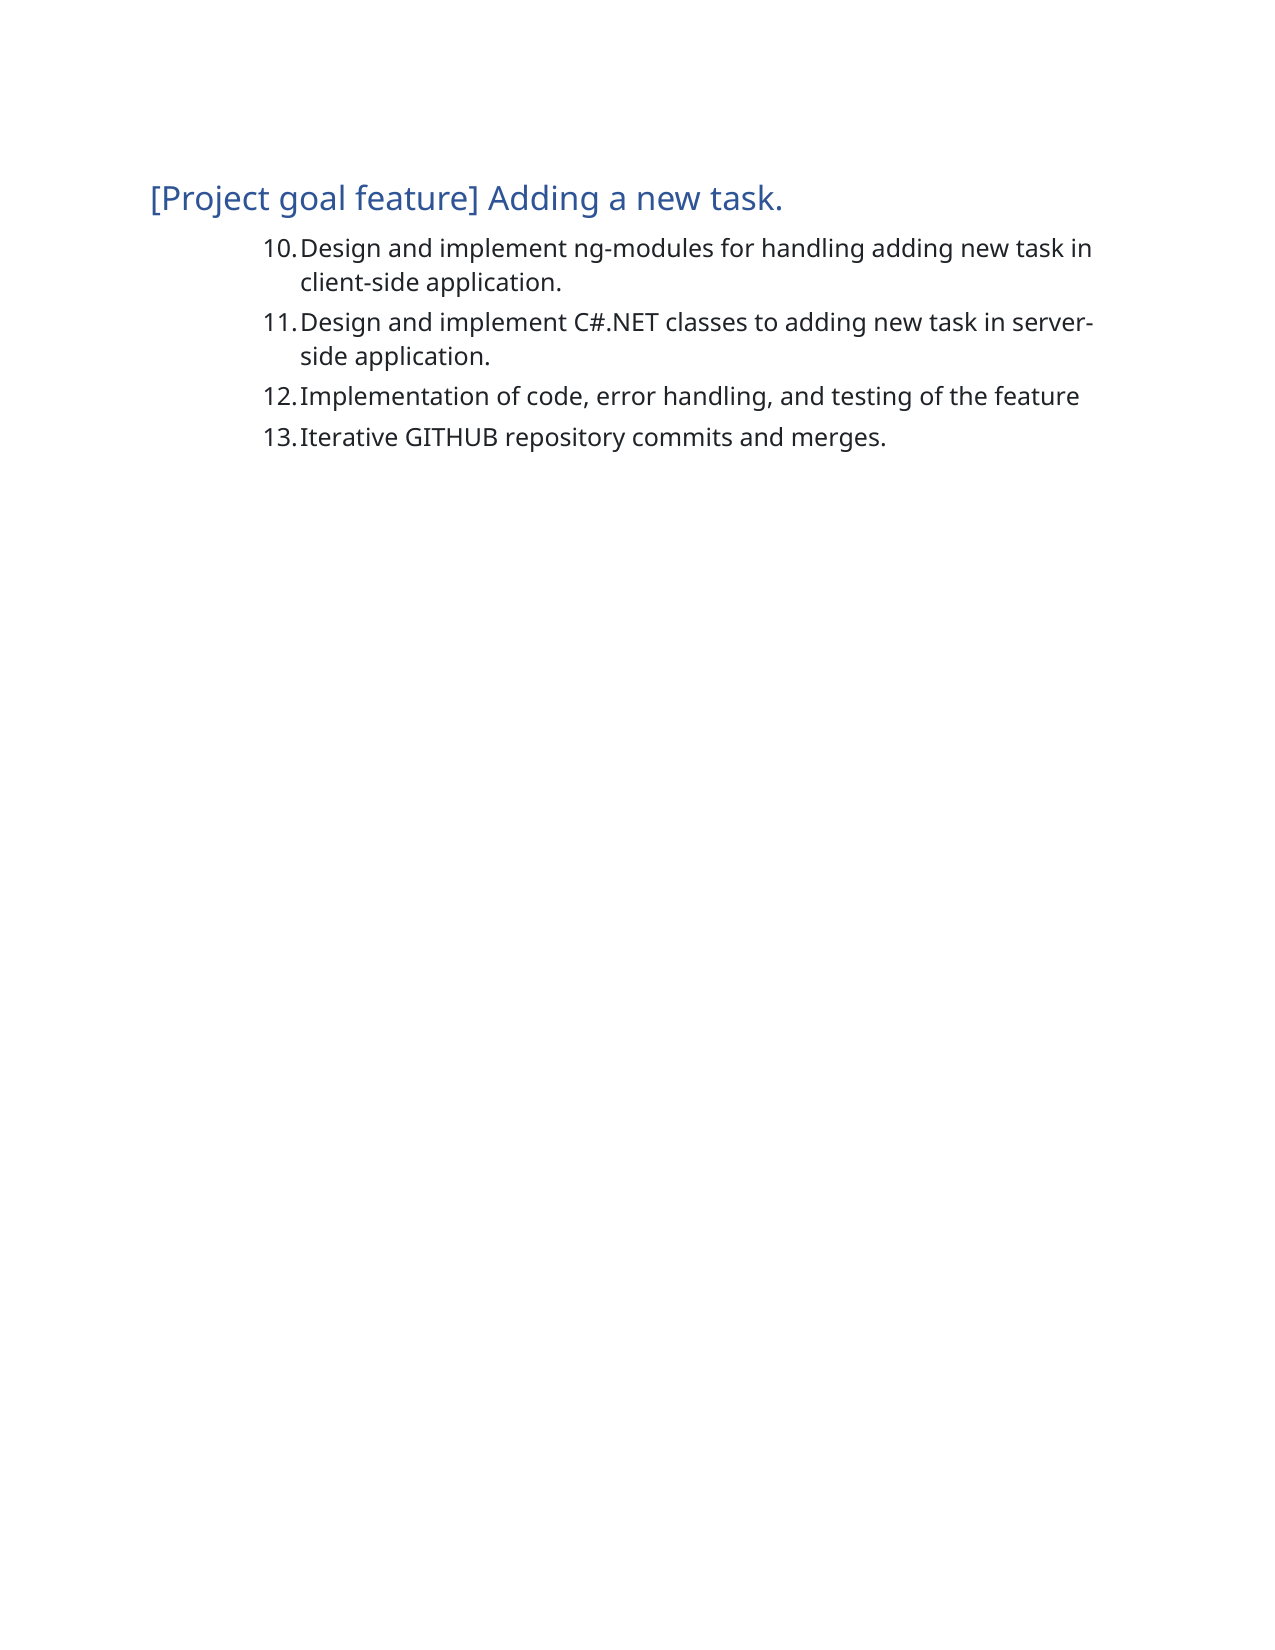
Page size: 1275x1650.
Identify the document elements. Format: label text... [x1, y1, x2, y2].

list Design and implement C#.NET classes to adding new task in server-side application. [262, 304, 1125, 373]
subtitle [Project goal feature] Adding a new task. [150, 175, 1125, 220]
list Iterative GITHUB repository commits and merges. [262, 419, 1125, 453]
list Design and implement ng-modules for handling adding new task in client-side application. [262, 230, 1125, 298]
list Implementation of code, error handling, and testing of the feature [262, 379, 1125, 413]
